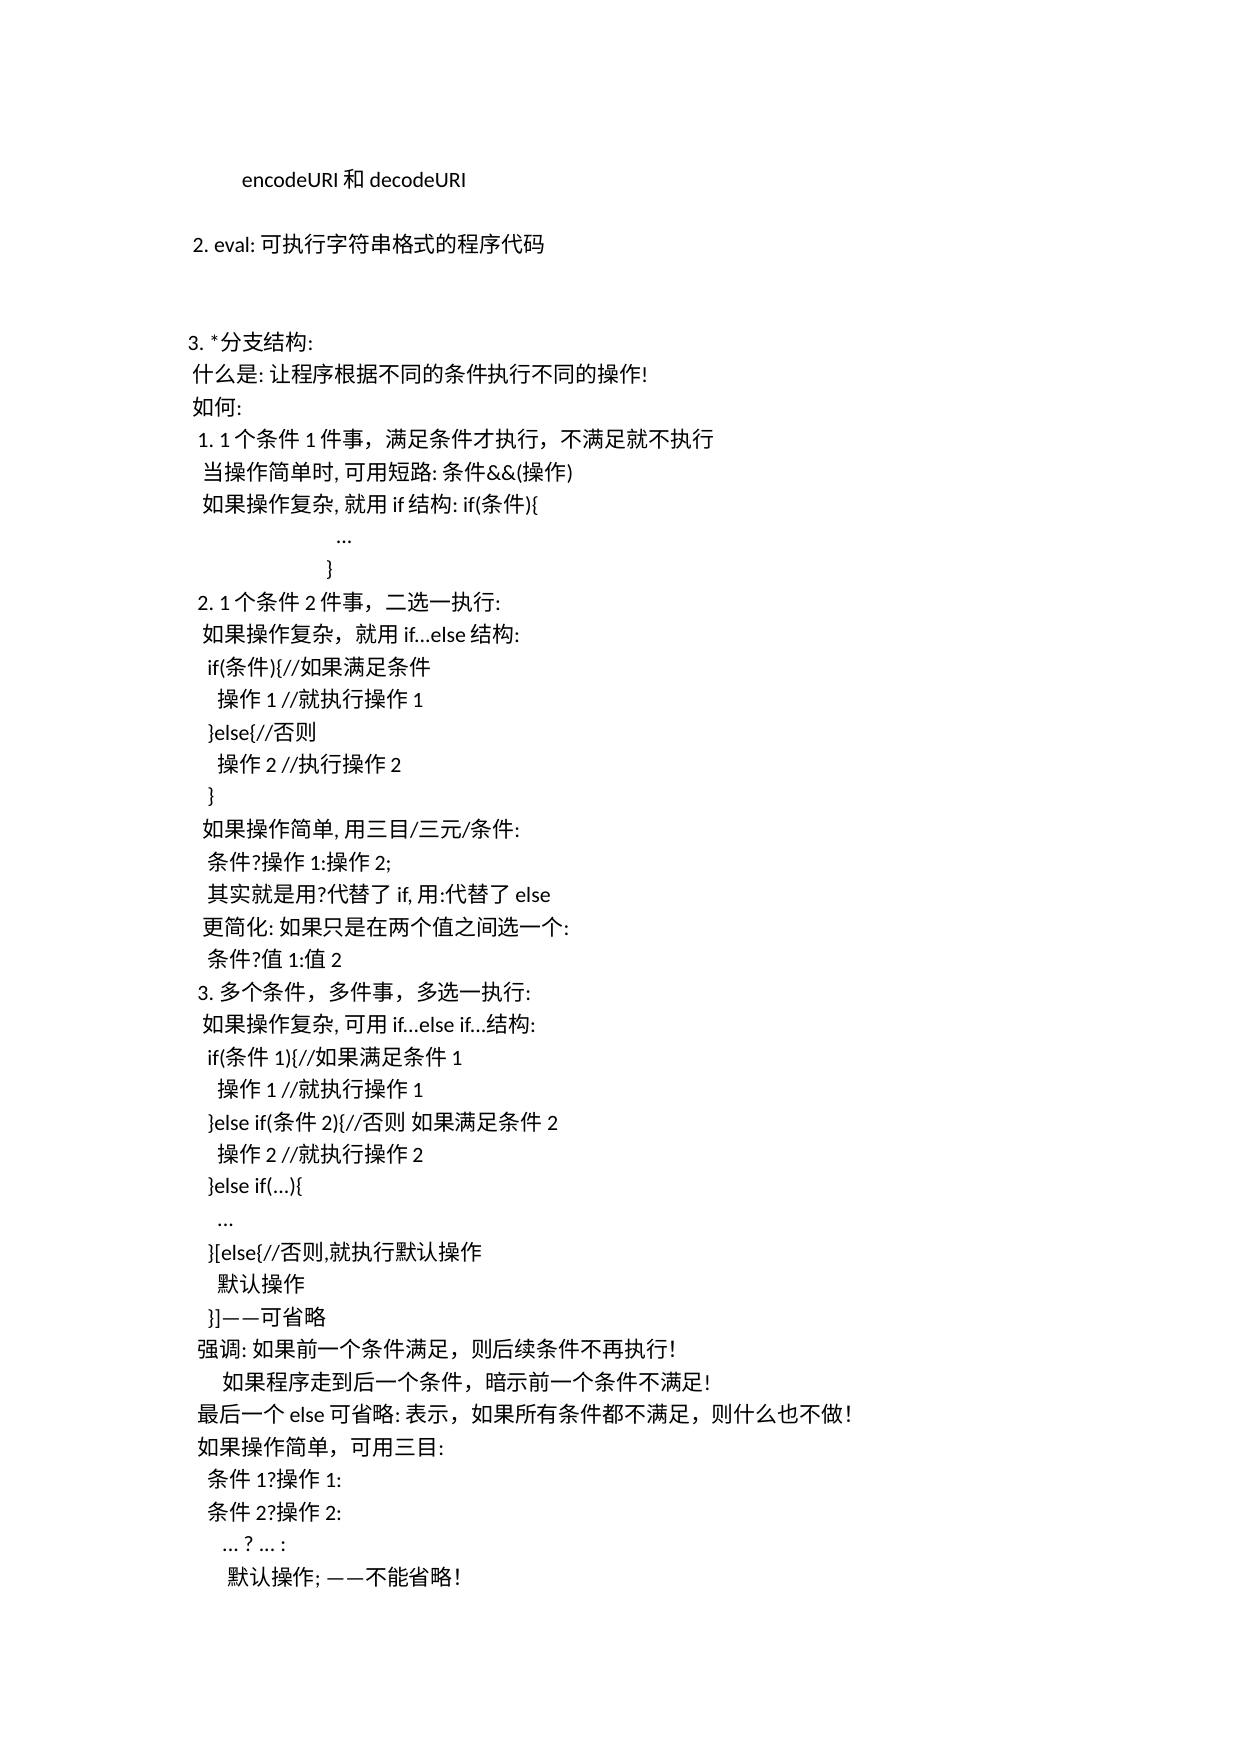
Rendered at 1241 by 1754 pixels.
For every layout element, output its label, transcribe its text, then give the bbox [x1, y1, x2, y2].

text 如何: [187, 389, 1053, 422]
text 如果操作简单, 用三目/三元/条件: [187, 812, 1053, 844]
text 条件?操作1:操作2; [187, 844, 1053, 877]
text 默认操作 [187, 1267, 1053, 1299]
text }]——可省略 [187, 1299, 1053, 1332]
text 条件2?操作2: [187, 1494, 1053, 1527]
text 当操作简单时, 可用短路: 条件&&(操作) [187, 454, 1053, 487]
text 操作2 //就执行操作2 [187, 1137, 1053, 1169]
text }else if(...){ [187, 1169, 1053, 1202]
text ... [187, 1202, 1053, 1234]
text 如果程序走到后一个条件，暗示前一个条件不满足! [187, 1364, 1053, 1397]
text 操作1 //就执行操作1 [187, 682, 1053, 714]
text 默认操作; ——不能省略！ [187, 1559, 1053, 1592]
text 如果操作复杂, 就用if结构: if(条件){ [187, 487, 1053, 519]
text }else{//否则 [187, 714, 1053, 747]
text 如果操作复杂，就用if...else结构: [187, 617, 1053, 649]
text 更简化: 如果只是在两个值之间选一个: [187, 909, 1053, 942]
text 如果操作复杂, 可用if...else if...结构: [187, 1007, 1053, 1039]
text if(条件1){//如果满足条件1 [187, 1039, 1053, 1072]
text encodeURI和decodeURI [187, 162, 1053, 194]
text if(条件){//如果满足条件 [187, 649, 1053, 682]
text 条件?值1:值2 [187, 942, 1053, 974]
text 其实就是用?代替了if, 用:代替了else [187, 877, 1053, 909]
text 操作2 //执行操作2 [187, 747, 1053, 779]
text 条件1?操作1: [187, 1462, 1053, 1494]
text } [187, 779, 1053, 812]
text 2. 1个条件2件事，二选一执行: [187, 584, 1053, 617]
text }else if(条件2){//否则 如果满足条件2 [187, 1104, 1053, 1137]
text 操作1 //就执行操作1 [187, 1072, 1053, 1104]
text ... ? ... : [187, 1527, 1053, 1559]
text 3. 多个条件，多件事，多选一执行: [187, 974, 1053, 1007]
text } [187, 552, 1053, 584]
text 3. *分支结构: [187, 324, 1053, 357]
text 1. 1个条件1件事，满足条件才执行，不满足就不执行 [187, 422, 1053, 454]
text ... [187, 519, 1053, 552]
text 最后一个else可省略: 表示，如果所有条件都不满足，则什么也不做！ [187, 1397, 1053, 1429]
text 2. eval: 可执行字符串格式的程序代码 [187, 227, 1053, 259]
text }[else{//否则,就执行默认操作 [187, 1234, 1053, 1267]
text 什么是: 让程序根据不同的条件执行不同的操作! [187, 357, 1053, 389]
text 如果操作简单，可用三目: [187, 1429, 1053, 1462]
text 强调: 如果前一个条件满足，则后续条件不再执行！ [187, 1332, 1053, 1364]
